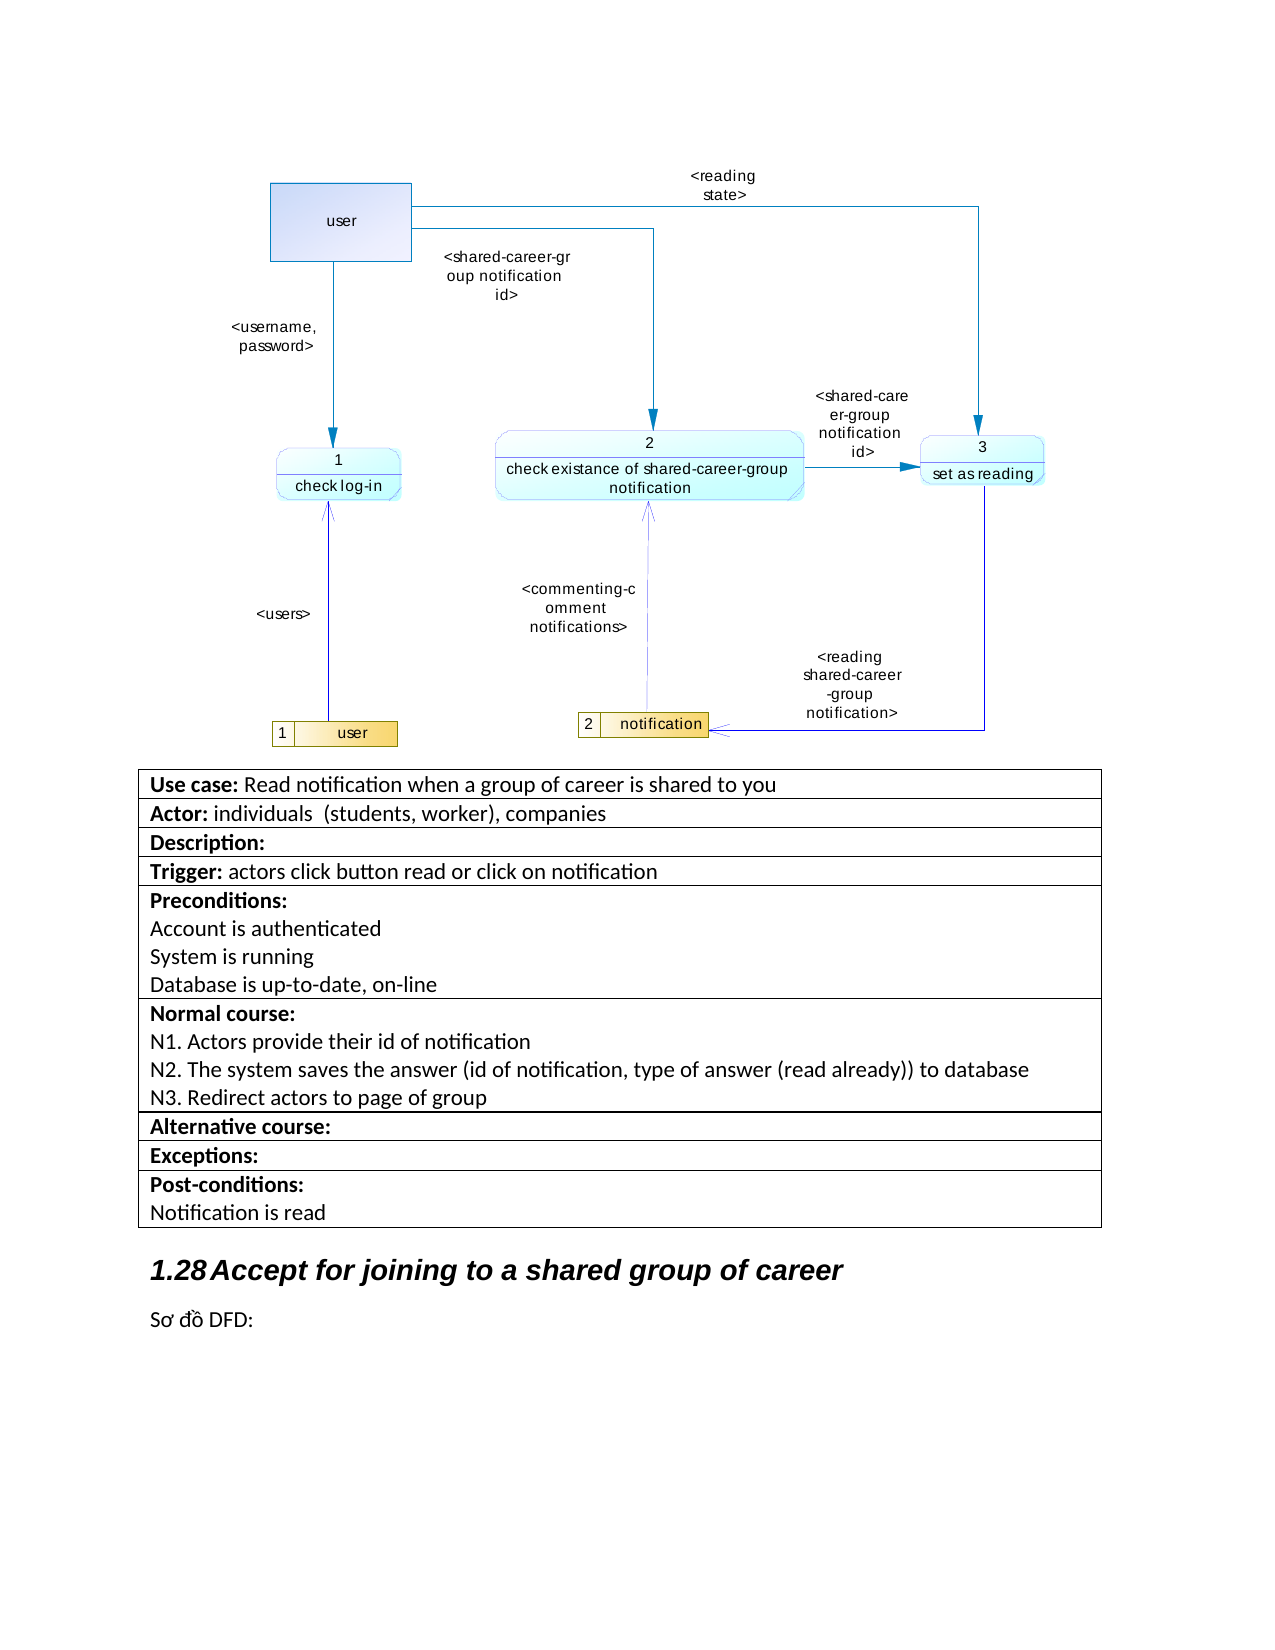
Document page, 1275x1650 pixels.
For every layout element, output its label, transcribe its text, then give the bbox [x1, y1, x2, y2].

table_cell Description: [139, 828, 1101, 856]
table_cell Exceptions: [139, 1141, 1101, 1169]
text Sơ đồ DFD: [150, 1305, 1125, 1333]
table_cell Actor: individuals (students, worker), companies [139, 799, 1101, 827]
table_header Use case: Read notification when a group of career is shared to you [139, 770, 1101, 798]
table_cell Normal course: N1. Actors provide their id of notification N2. The system saves the answer (id of notification, type of answer (read already)) to database N3. Redirect actors to page of group [139, 999, 1101, 1111]
table_cell Post-conditions: Notification is read [139, 1171, 1101, 1227]
table_cell Alternative course: [139, 1113, 1101, 1140]
subtitle Accept for joining to a shared group of career [150, 1253, 1125, 1286]
table_cell Preconditions: Account is authenticated System is running Database is up-to-date, on-line [139, 886, 1101, 998]
table_cell Trigger: actors click button read or click on notification [139, 857, 1101, 885]
